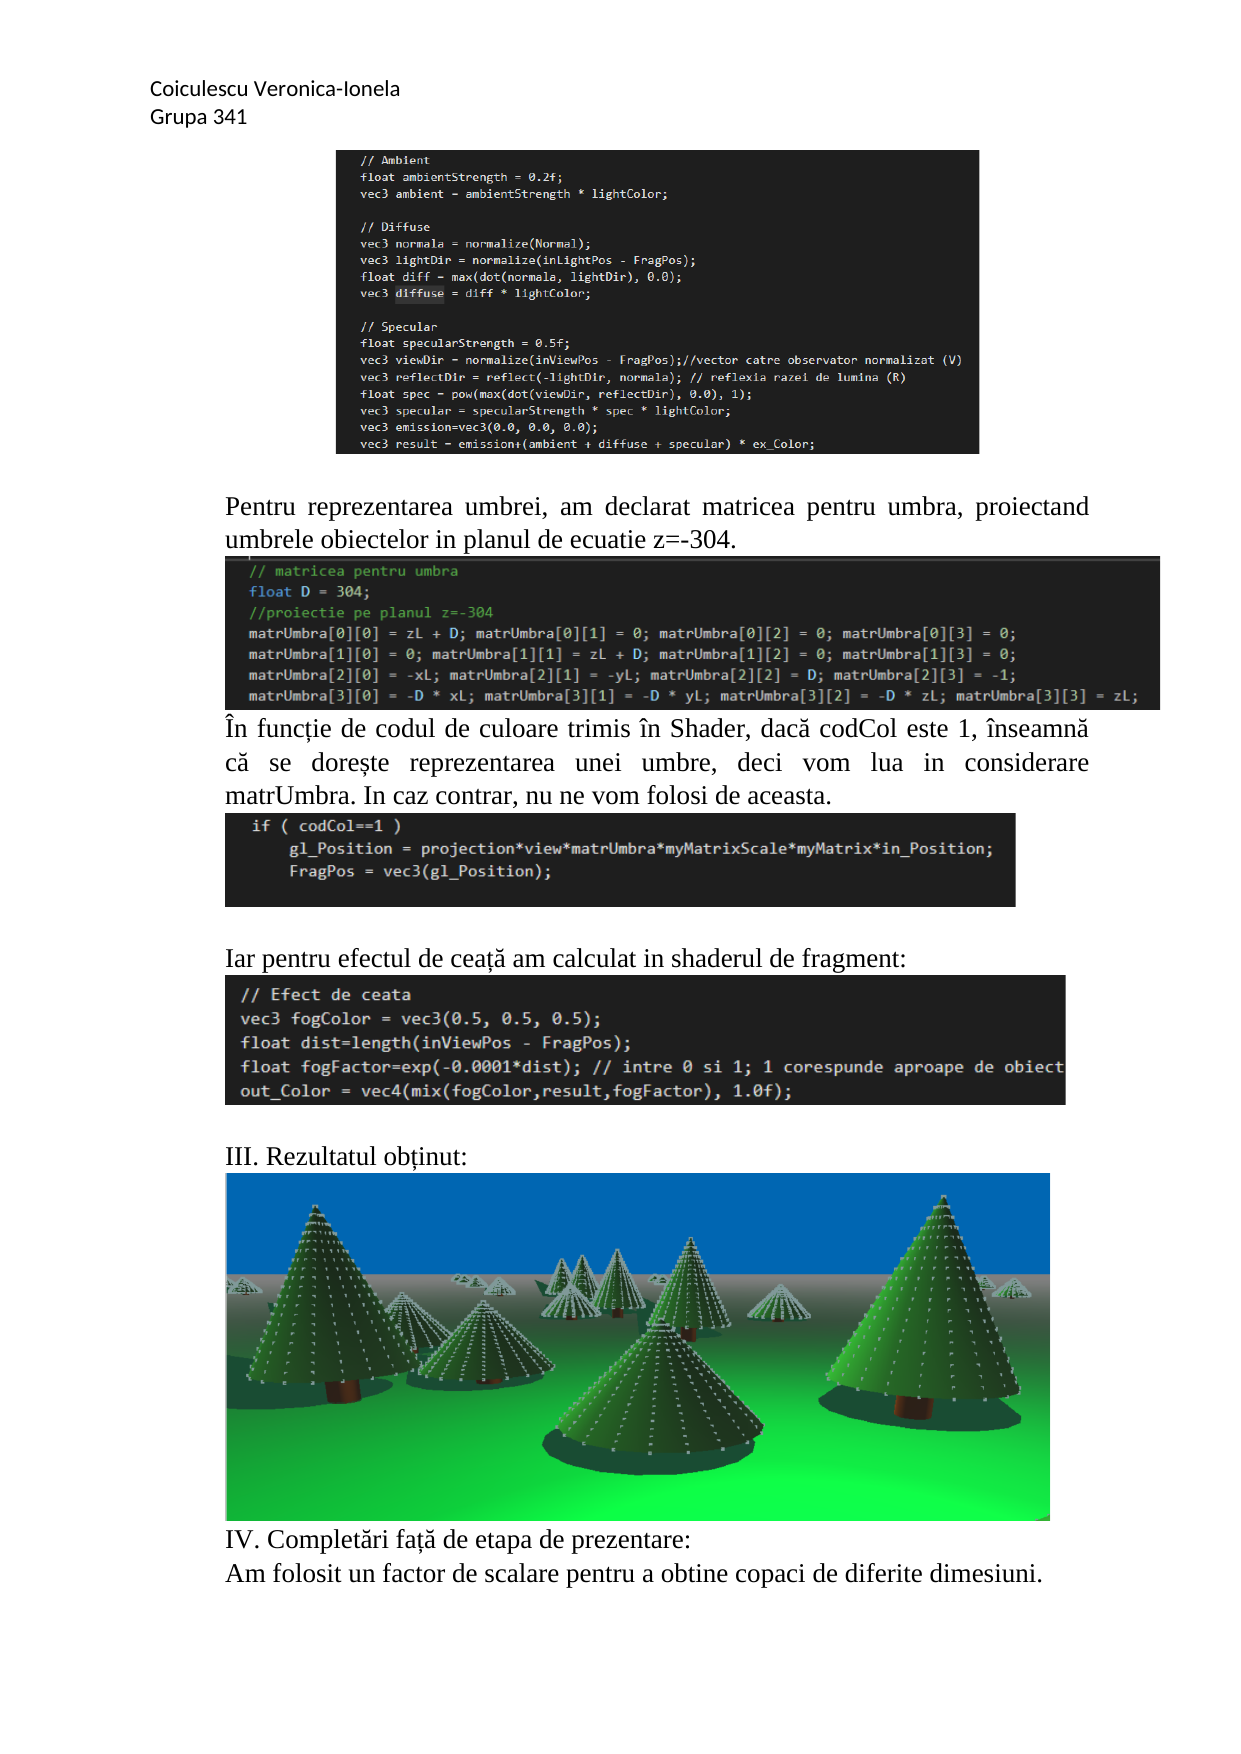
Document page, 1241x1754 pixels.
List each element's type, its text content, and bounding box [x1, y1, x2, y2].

list Iar pentru efectul de ceață am calculat in shaderul de fragment: [225, 942, 1090, 973]
list IV. Completări față de etapa de prezentare: [225, 1523, 1090, 1554]
picture [335, 150, 980, 454]
picture [225, 813, 1016, 907]
list Am folosit un factor de scalare pentru a obtine copaci de diferite dimesiuni. [225, 1557, 1090, 1588]
picture [225, 556, 1160, 710]
list Pentru reprezentarea umbrei, am declarat matricea pentru umbra, proiectand umbrele obiectelor in planul de ecuatie z=-304. [225, 490, 1090, 554]
picture [225, 1173, 1050, 1521]
list În funcție de codul de culoare trimis în Shader, dacă codCol este 1, înseamnă că se dorește reprezentarea unei umbre, deci vom lua in considerare matrUmbra. In caz contrar, nu ne vom folosi de aceasta. [225, 712, 1090, 811]
picture [225, 975, 1066, 1105]
